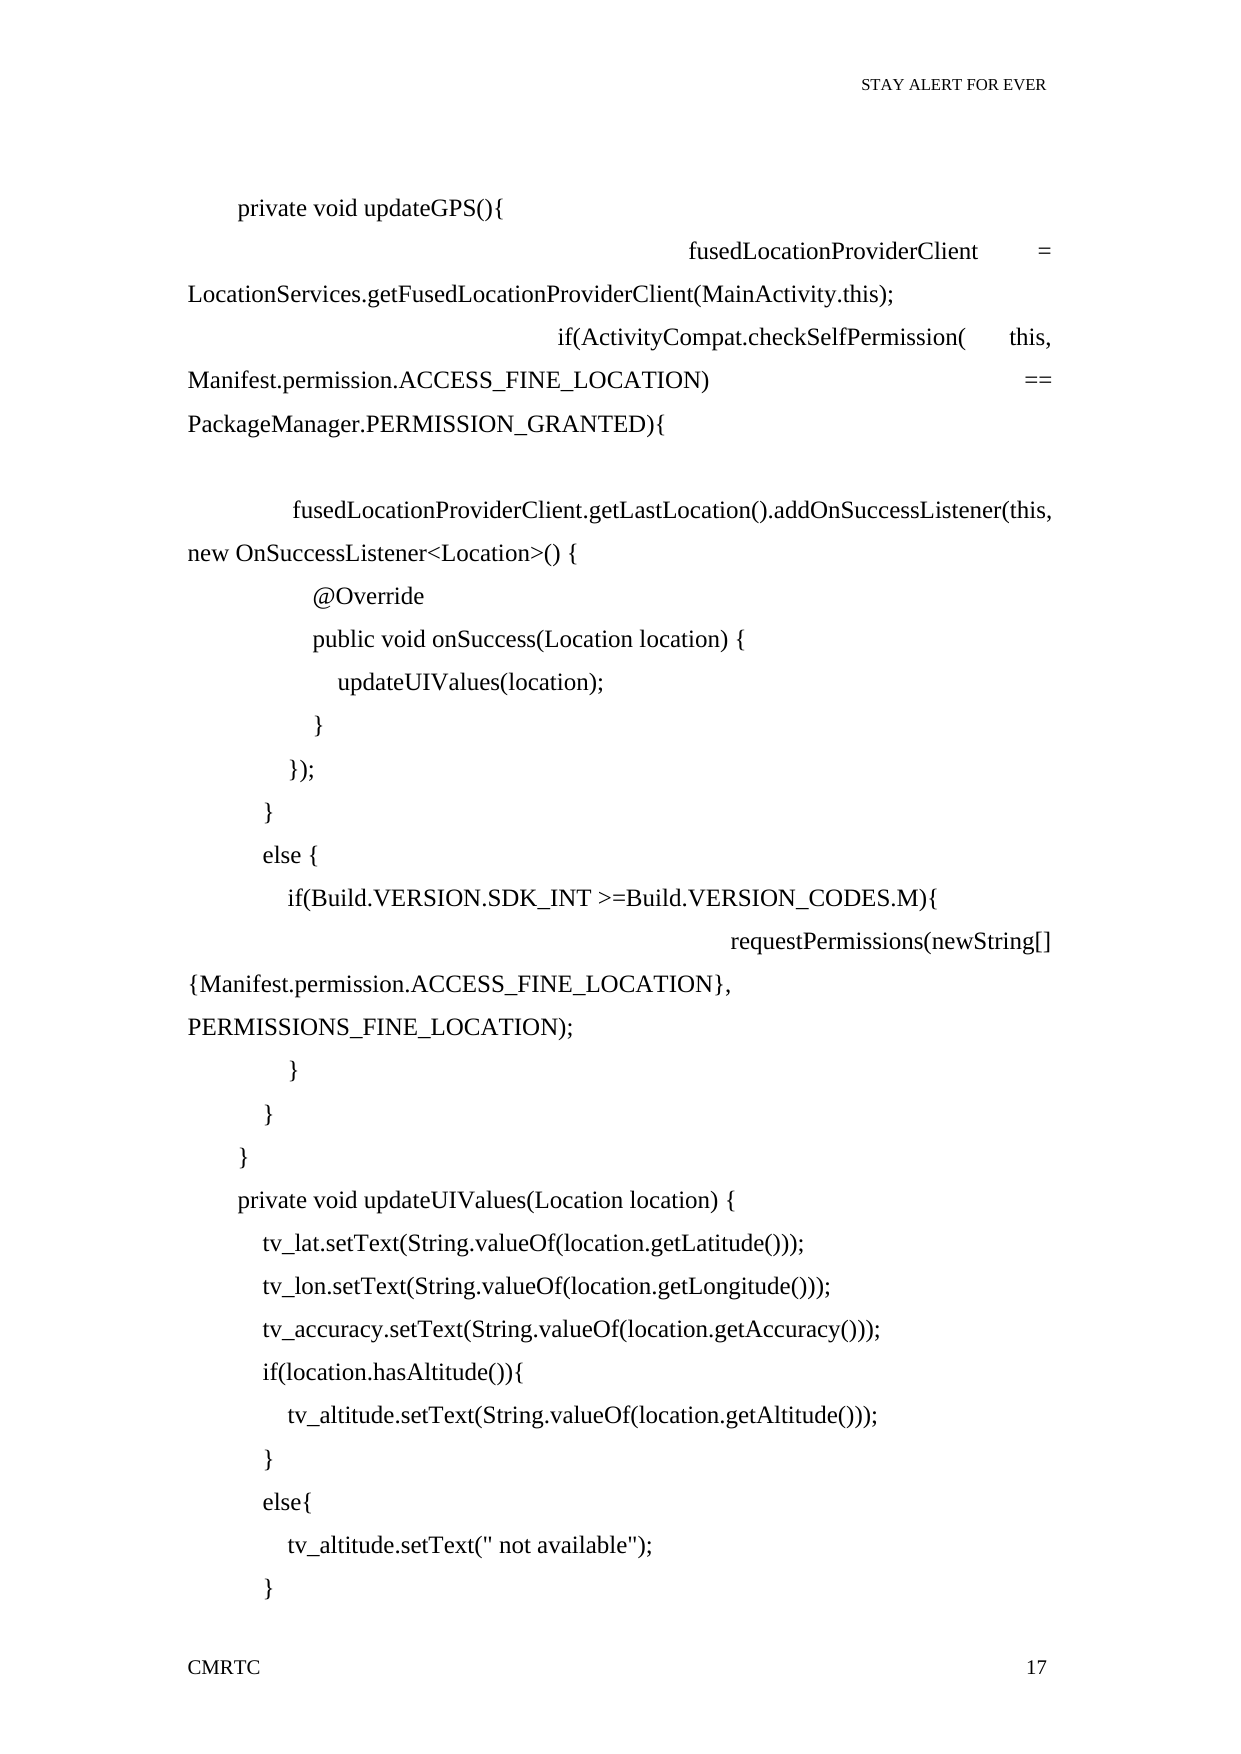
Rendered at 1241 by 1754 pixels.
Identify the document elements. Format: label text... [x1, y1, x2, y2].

list if(location.hasAltitude()){ [187, 1357, 1053, 1386]
list fusedLocationProviderClient.getLastLocation().addOnSuccessListener(this, new OnSuccessListener<Location>() { [187, 495, 1053, 567]
list tv_altitude.setText(String.valueOf(location.getAltitude())); [187, 1401, 1053, 1429]
list if(ActivityCompat.checkSelfPermission( this, Manifest.permission.ACCESS_FINE_LOCATION) == PackageManager.PERMISSION_GRANTED){ [187, 322, 1053, 437]
list } [187, 1573, 1053, 1602]
list else { [187, 840, 1053, 869]
list } [187, 797, 1053, 826]
list fusedLocationProviderClient = LocationServices.getFusedLocationProviderClient(MainActivity.this); [187, 236, 1053, 308]
list @Override [187, 581, 1053, 610]
list if(Build.VERSION.SDK_INT >=Build.VERSION_CODES.M){ [187, 883, 1053, 912]
list private void updateUIValues(Location location) { [187, 1185, 1053, 1214]
list tv_lat.setText(String.valueOf(location.getLatitude())); [187, 1228, 1053, 1257]
list } [187, 711, 1053, 739]
list public void onSuccess(Location location) { [187, 624, 1053, 653]
list tv_altitude.setText(" not available"); [187, 1530, 1053, 1559]
list updateUIValues(location); [187, 667, 1053, 696]
list else{ [187, 1487, 1053, 1516]
list } [187, 1142, 1053, 1171]
list tv_accuracy.setText(String.valueOf(location.getAccuracy())); [187, 1314, 1053, 1343]
list } [187, 1444, 1053, 1472]
list tv_lon.setText(String.valueOf(location.getLongitude())); [187, 1271, 1053, 1300]
list } [187, 1056, 1053, 1084]
list private void updateGPS(){ [187, 193, 1053, 222]
list requestPermissions(newString[] {Manifest.permission.ACCESS_FINE_LOCATION}, PERMISSIONS_FINE_LOCATION); [187, 926, 1053, 1041]
list } [187, 1099, 1053, 1127]
list }); [187, 754, 1053, 782]
